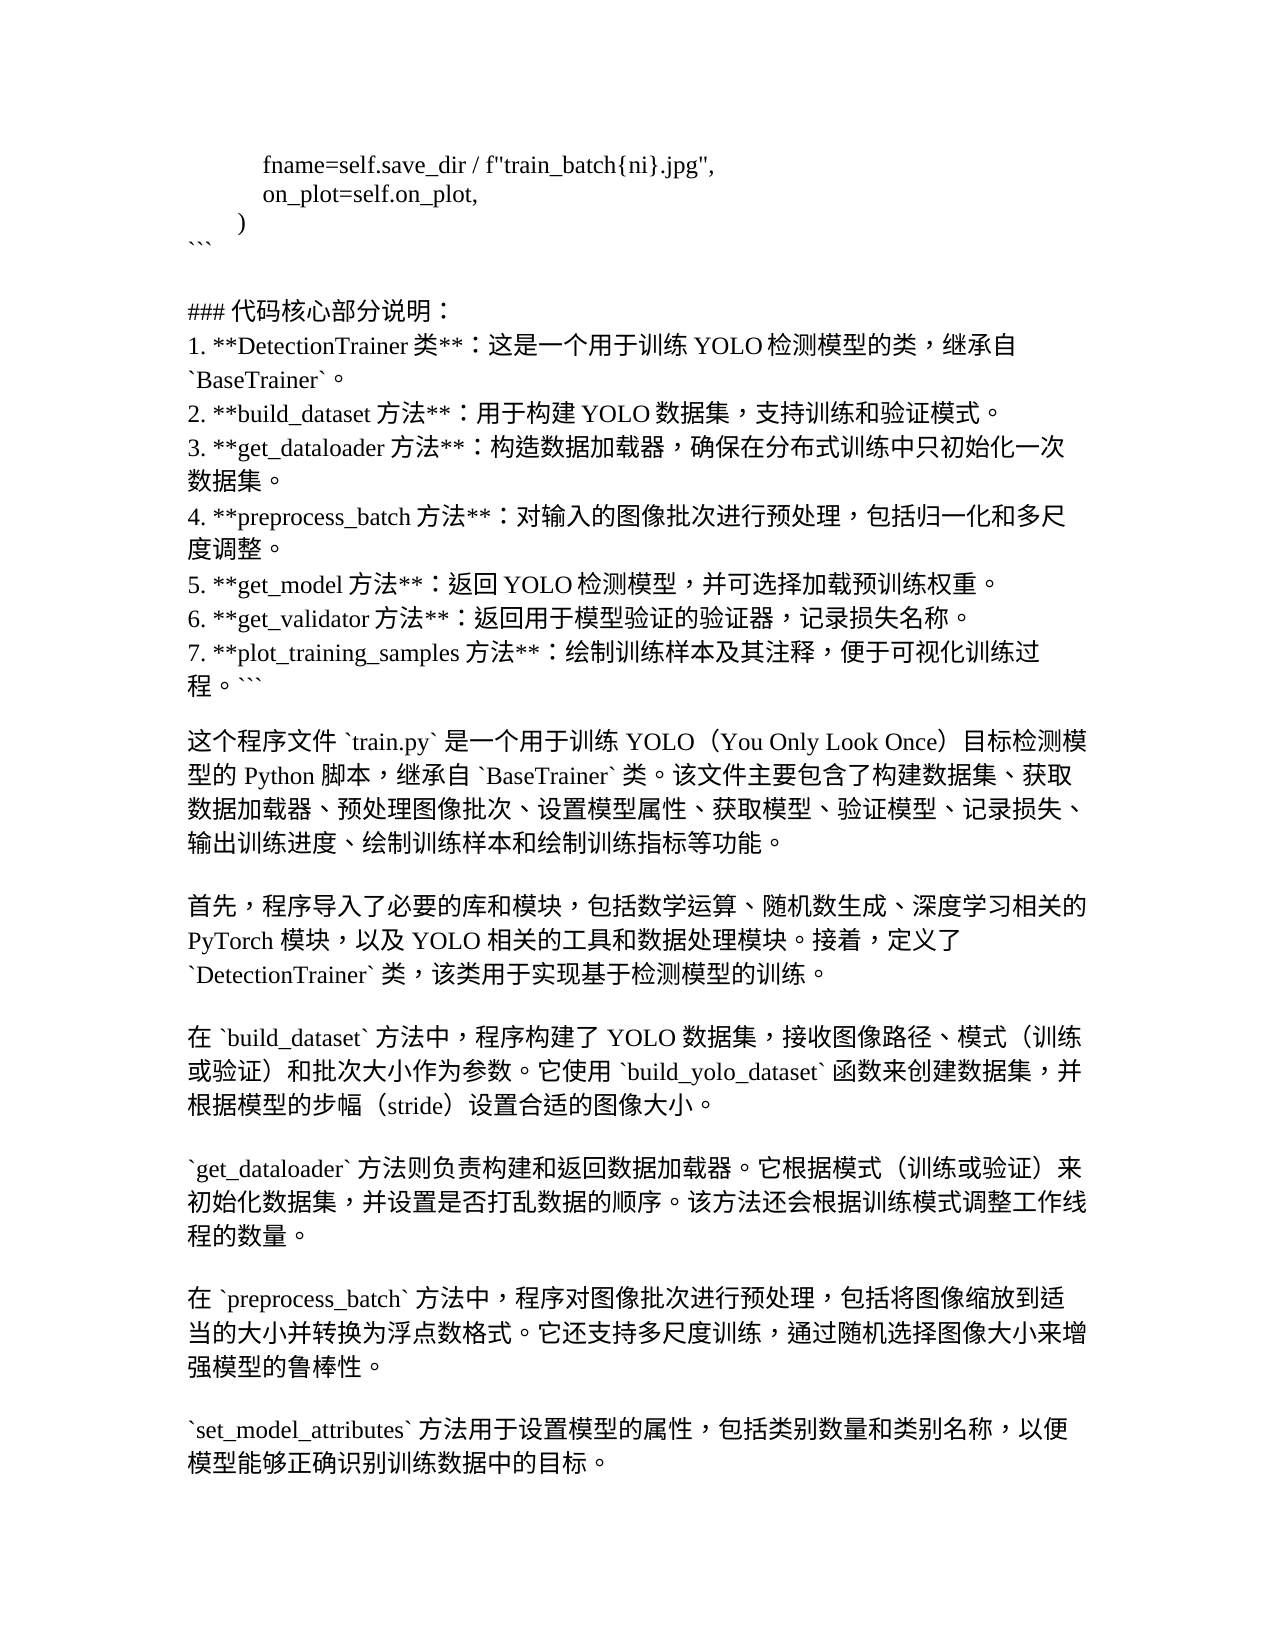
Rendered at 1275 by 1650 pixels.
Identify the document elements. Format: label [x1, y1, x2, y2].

text [187, 723, 1087, 1480]
text [187, 150, 1087, 702]
